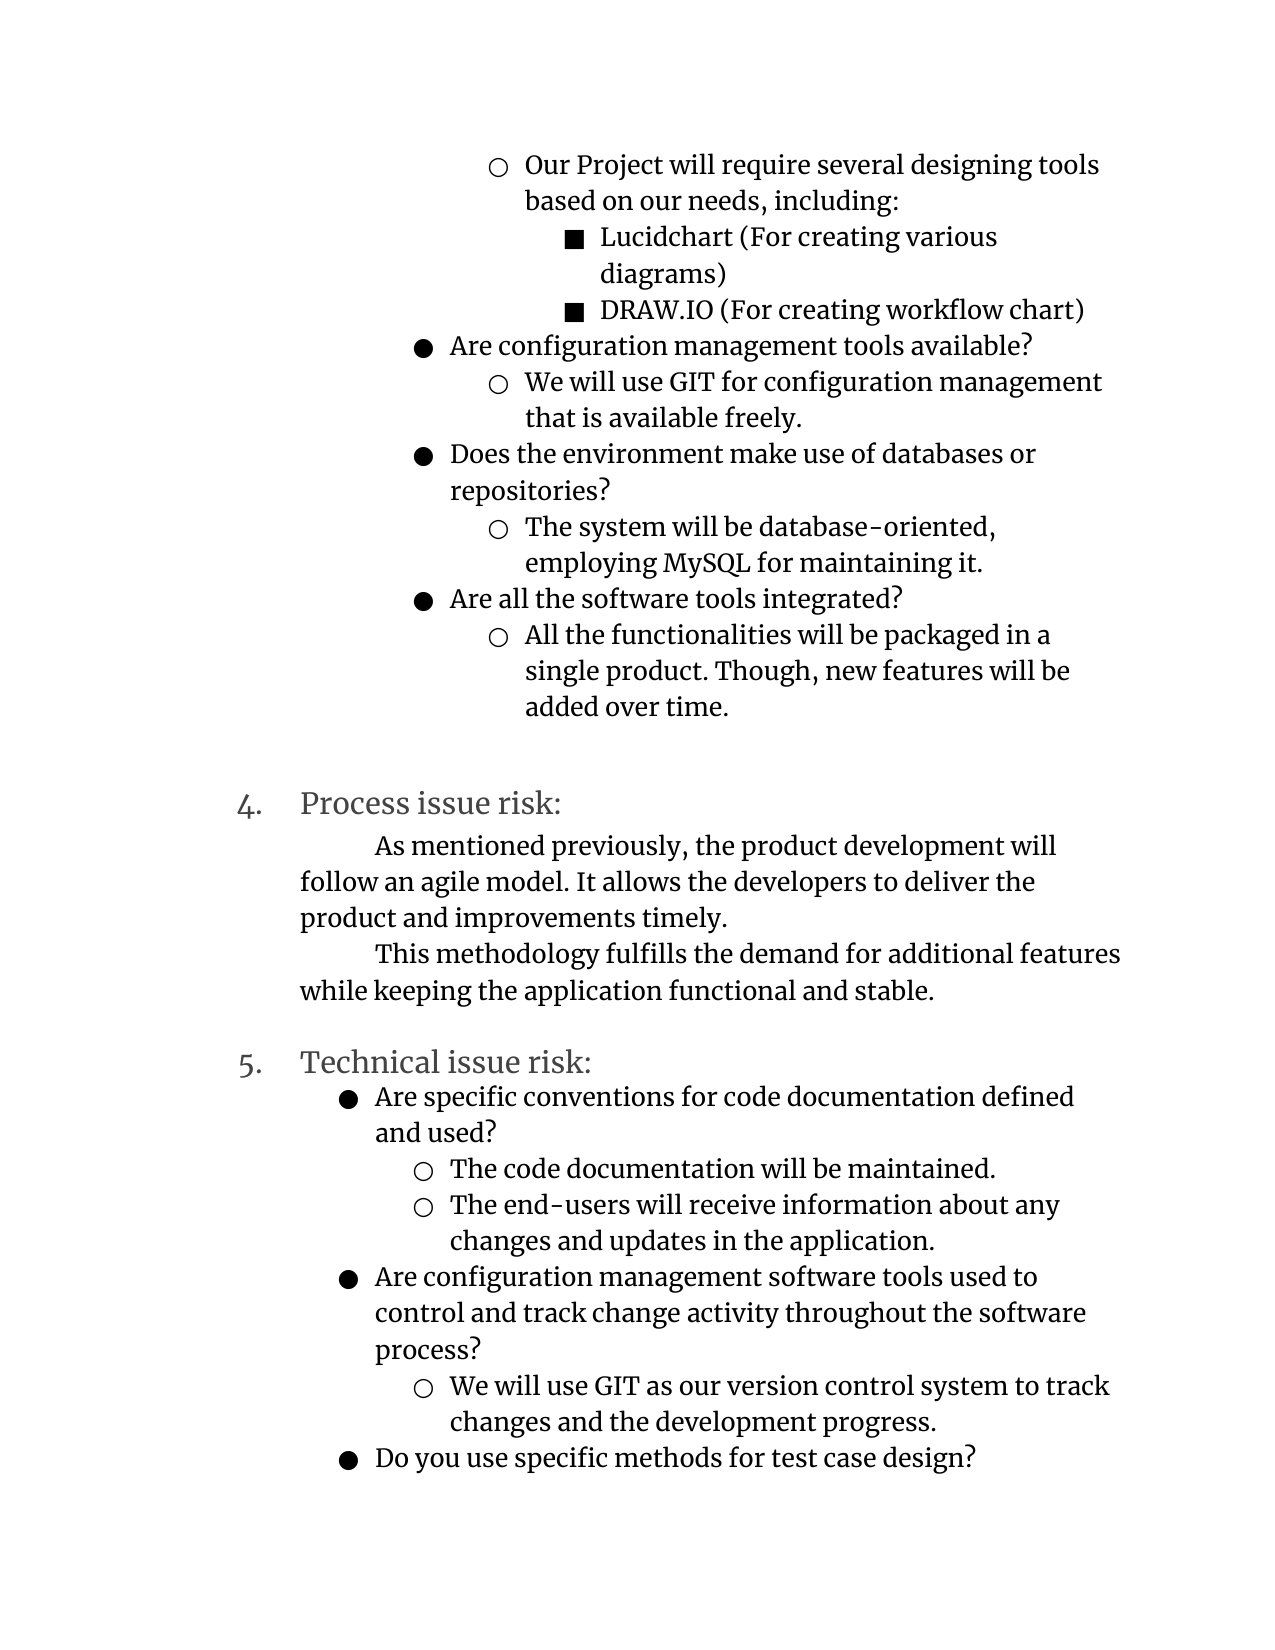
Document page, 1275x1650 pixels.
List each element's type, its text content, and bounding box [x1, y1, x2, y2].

list Do you use specific methods for test case design? [337, 1443, 1125, 1474]
list Are configuration management software tools used to control and track change activity throughout the software process? [337, 1262, 1125, 1366]
list Our Project will require several designing tools based on our needs, including: [487, 150, 1125, 218]
list We will use GIT for configuration management that is available freely. [487, 367, 1125, 434]
list Are specific conventions for code documentation defined and used? [337, 1081, 1125, 1149]
text This methodology fulfills the demand for additional features while keeping the application functional and stable. [300, 939, 1125, 1007]
list The end-users will receive information about any changes and updates in the application. [412, 1190, 1125, 1257]
list Lucidchart (For creating various diagrams) [562, 222, 1125, 290]
list DRAW.IO (For creating workflow chart) [562, 294, 1125, 326]
list All the functionalities will be packaged in a single product. Though, new features will be added over time. [487, 620, 1125, 724]
list Are configuration management tools available? [412, 331, 1125, 362]
subtitle Technical issue risk: [262, 1045, 1125, 1081]
list The code documentation will be maintained. [412, 1154, 1125, 1185]
list The system will be database-oriented, employing MySQL for maintaining it. [487, 511, 1125, 579]
subtitle Process issue risk: [262, 786, 1125, 822]
list We will use GIT as our version control system to track changes and the development progress. [412, 1371, 1125, 1438]
text As mentioned previously, the product development will follow an agile model. It allows the developers to deliver the product and improvements timely. [300, 831, 1125, 934]
list Are all the software tools integrated? [412, 584, 1125, 615]
list Does the environment make use of databases or repositories? [412, 439, 1125, 507]
